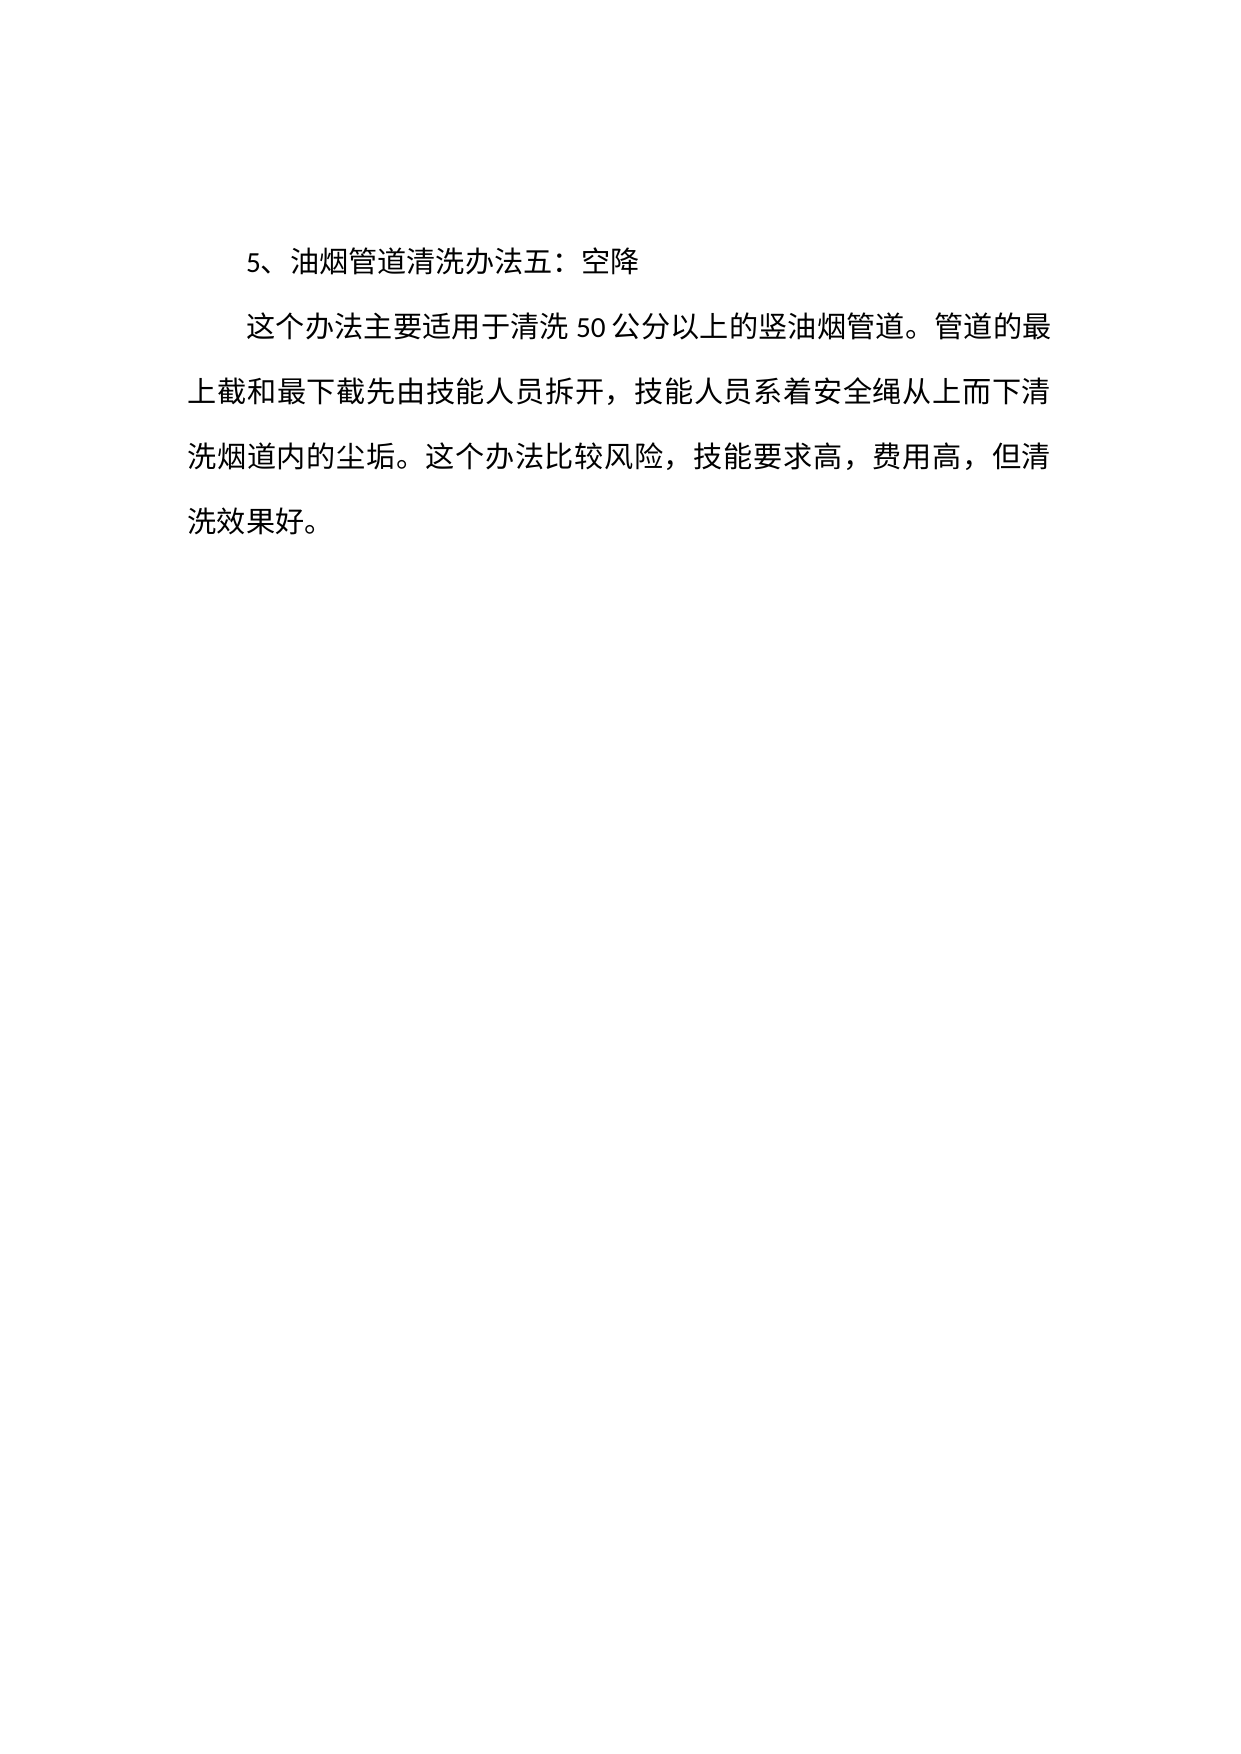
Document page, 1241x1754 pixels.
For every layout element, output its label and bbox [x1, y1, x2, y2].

text [187, 162, 1053, 552]
